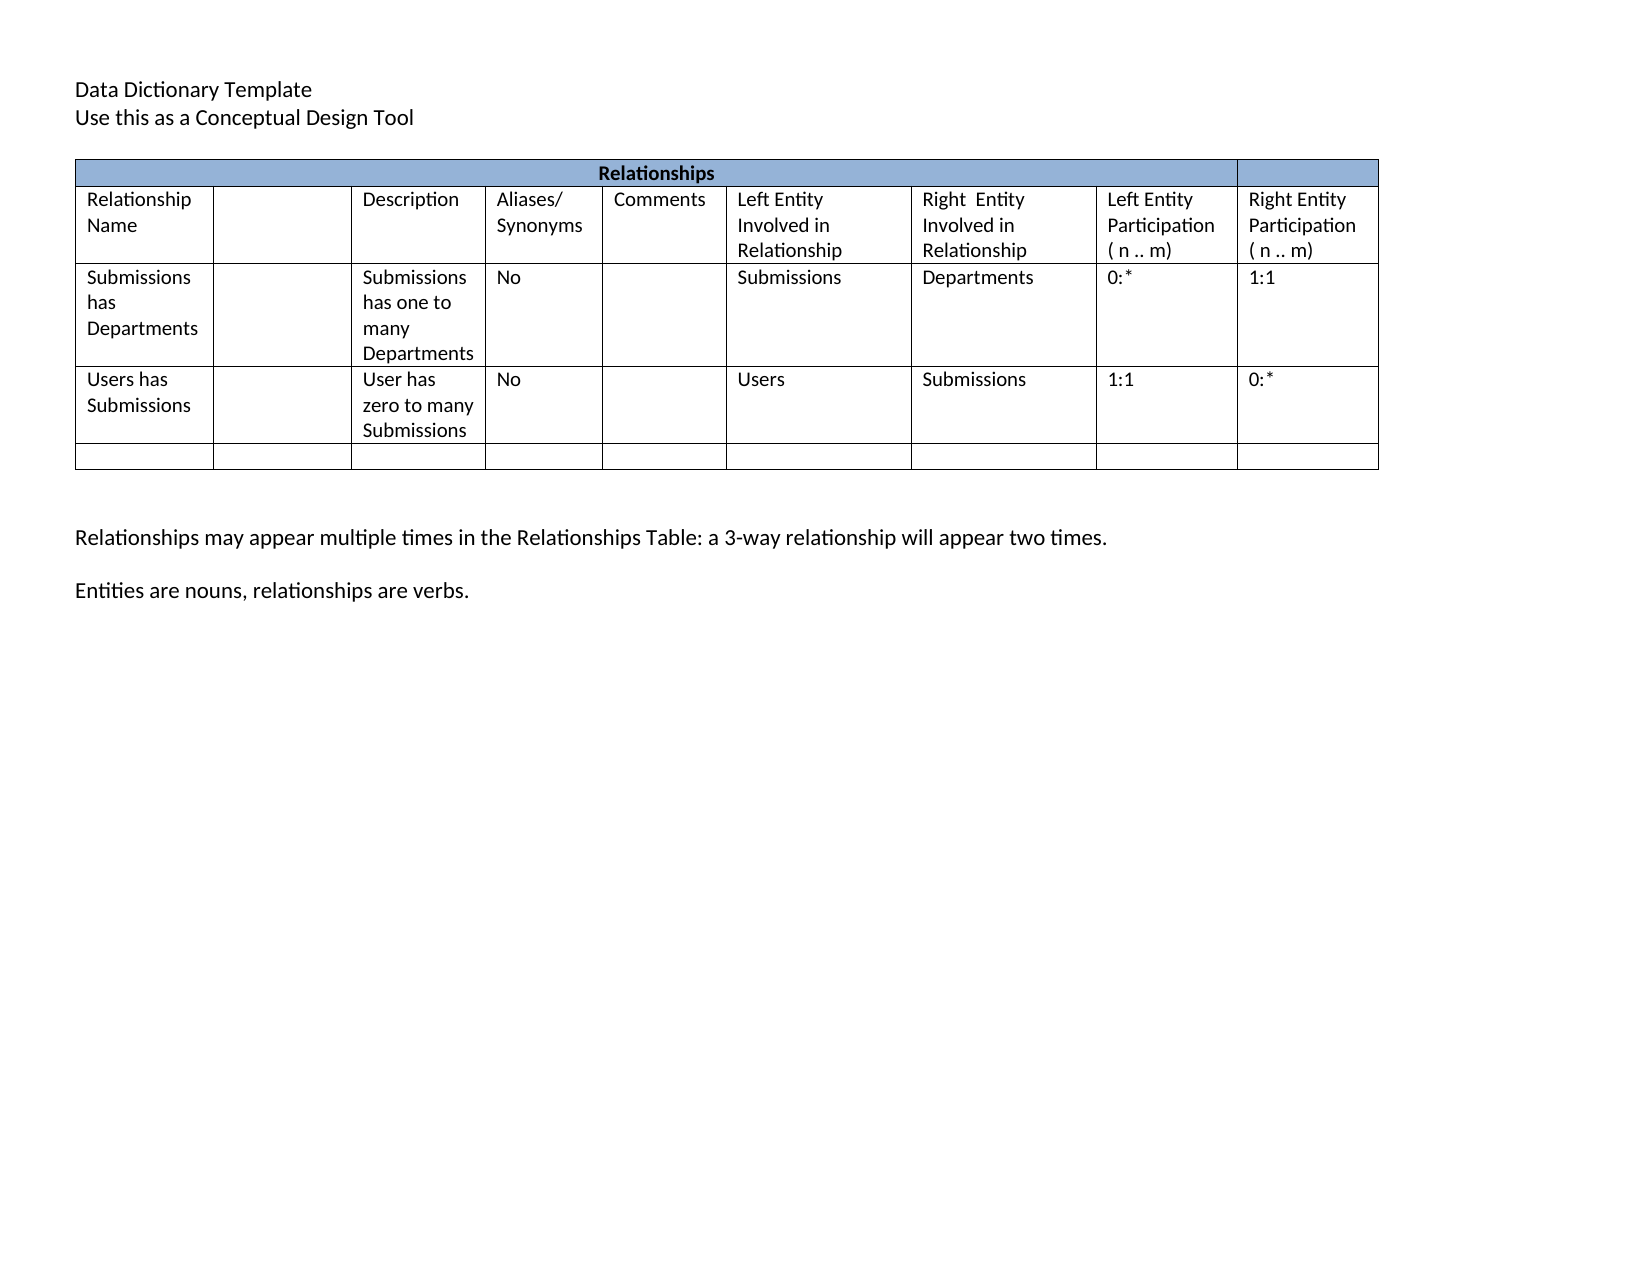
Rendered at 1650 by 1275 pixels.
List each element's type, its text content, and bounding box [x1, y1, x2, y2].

table_cell Description [352, 187, 485, 263]
table_cell Submissions has one to many Departments [352, 264, 485, 366]
table_cell Departments [912, 264, 1096, 366]
table_cell [214, 264, 351, 366]
table_header [1238, 160, 1378, 186]
table_header Relationships [76, 160, 1237, 186]
table_cell No [486, 367, 602, 443]
table_cell Users [727, 367, 911, 443]
table_cell No [486, 264, 602, 366]
table_cell 0:* [1238, 367, 1378, 443]
table_cell Left Entity Participation ( n .. m) [1097, 187, 1237, 263]
text Entities are nouns, relationships are verbs. [75, 576, 1575, 604]
table_cell [214, 187, 351, 263]
table_cell [603, 367, 726, 443]
table_cell [1238, 444, 1378, 469]
table_cell Left Entity Involved in Relationship [727, 187, 911, 263]
table_cell [214, 444, 351, 469]
table_cell [603, 264, 726, 366]
table_cell Submissions [727, 264, 911, 366]
table_cell Right Entity Involved in Relationship [912, 187, 1096, 263]
table_cell [603, 444, 726, 469]
table_cell [486, 444, 602, 469]
table_cell Users has Submissions [76, 367, 213, 443]
table_cell User has zero to many Submissions [352, 367, 485, 443]
table_cell Submissions has Departments [76, 264, 213, 366]
table_cell 1:1 [1097, 367, 1237, 443]
table_cell Comments [603, 187, 726, 263]
table_cell [214, 367, 351, 443]
table_cell 0:* [1097, 264, 1237, 366]
table_cell [727, 444, 911, 469]
table_cell 1:1 [1238, 264, 1378, 366]
text Relationships may appear multiple times in the Relationships Table: a 3-way relationship will appear two times. [75, 523, 1575, 551]
table_cell Aliases/ Synonyms [486, 187, 602, 263]
table_cell [912, 444, 1096, 469]
table_cell [352, 444, 485, 469]
table_cell Submissions [912, 367, 1096, 443]
table_cell Right Entity Participation ( n .. m) [1238, 187, 1378, 263]
table_cell [76, 444, 213, 469]
table_cell Relationship Name [76, 187, 213, 263]
table_cell [1097, 444, 1237, 469]
